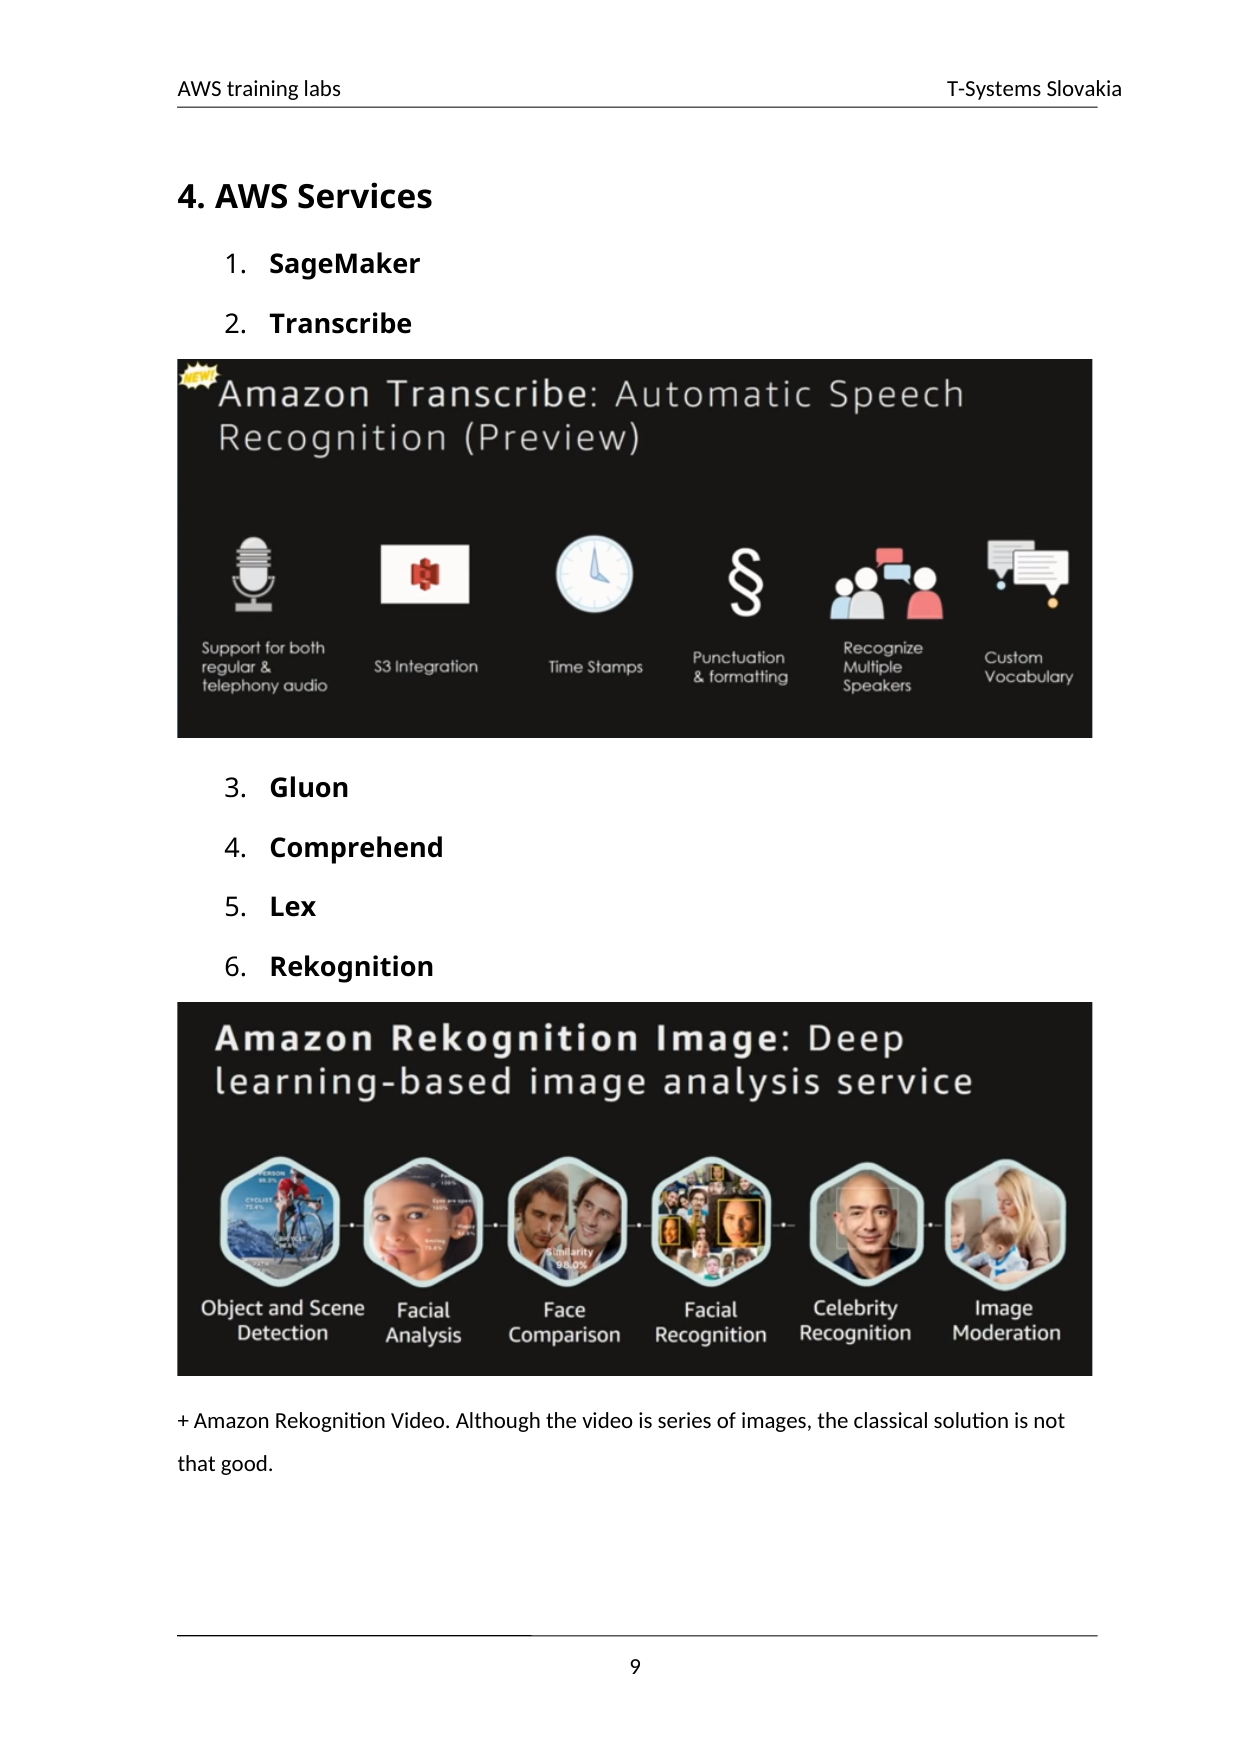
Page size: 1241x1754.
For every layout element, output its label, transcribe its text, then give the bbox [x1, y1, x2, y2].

picture [177, 1002, 1093, 1376]
text Rekognition [224, 947, 1092, 984]
text AWS Services [177, 173, 1092, 218]
text Transcribe [224, 304, 1092, 341]
text + Amazon Rekognition Video. Although the video is series of images, the classical solution is not that good. [177, 1407, 1092, 1477]
text Lex [224, 888, 1092, 924]
text Gluon [224, 769, 1092, 806]
picture [177, 359, 1093, 738]
text SageMaker [224, 245, 1092, 282]
text Comprehend [224, 828, 1092, 865]
